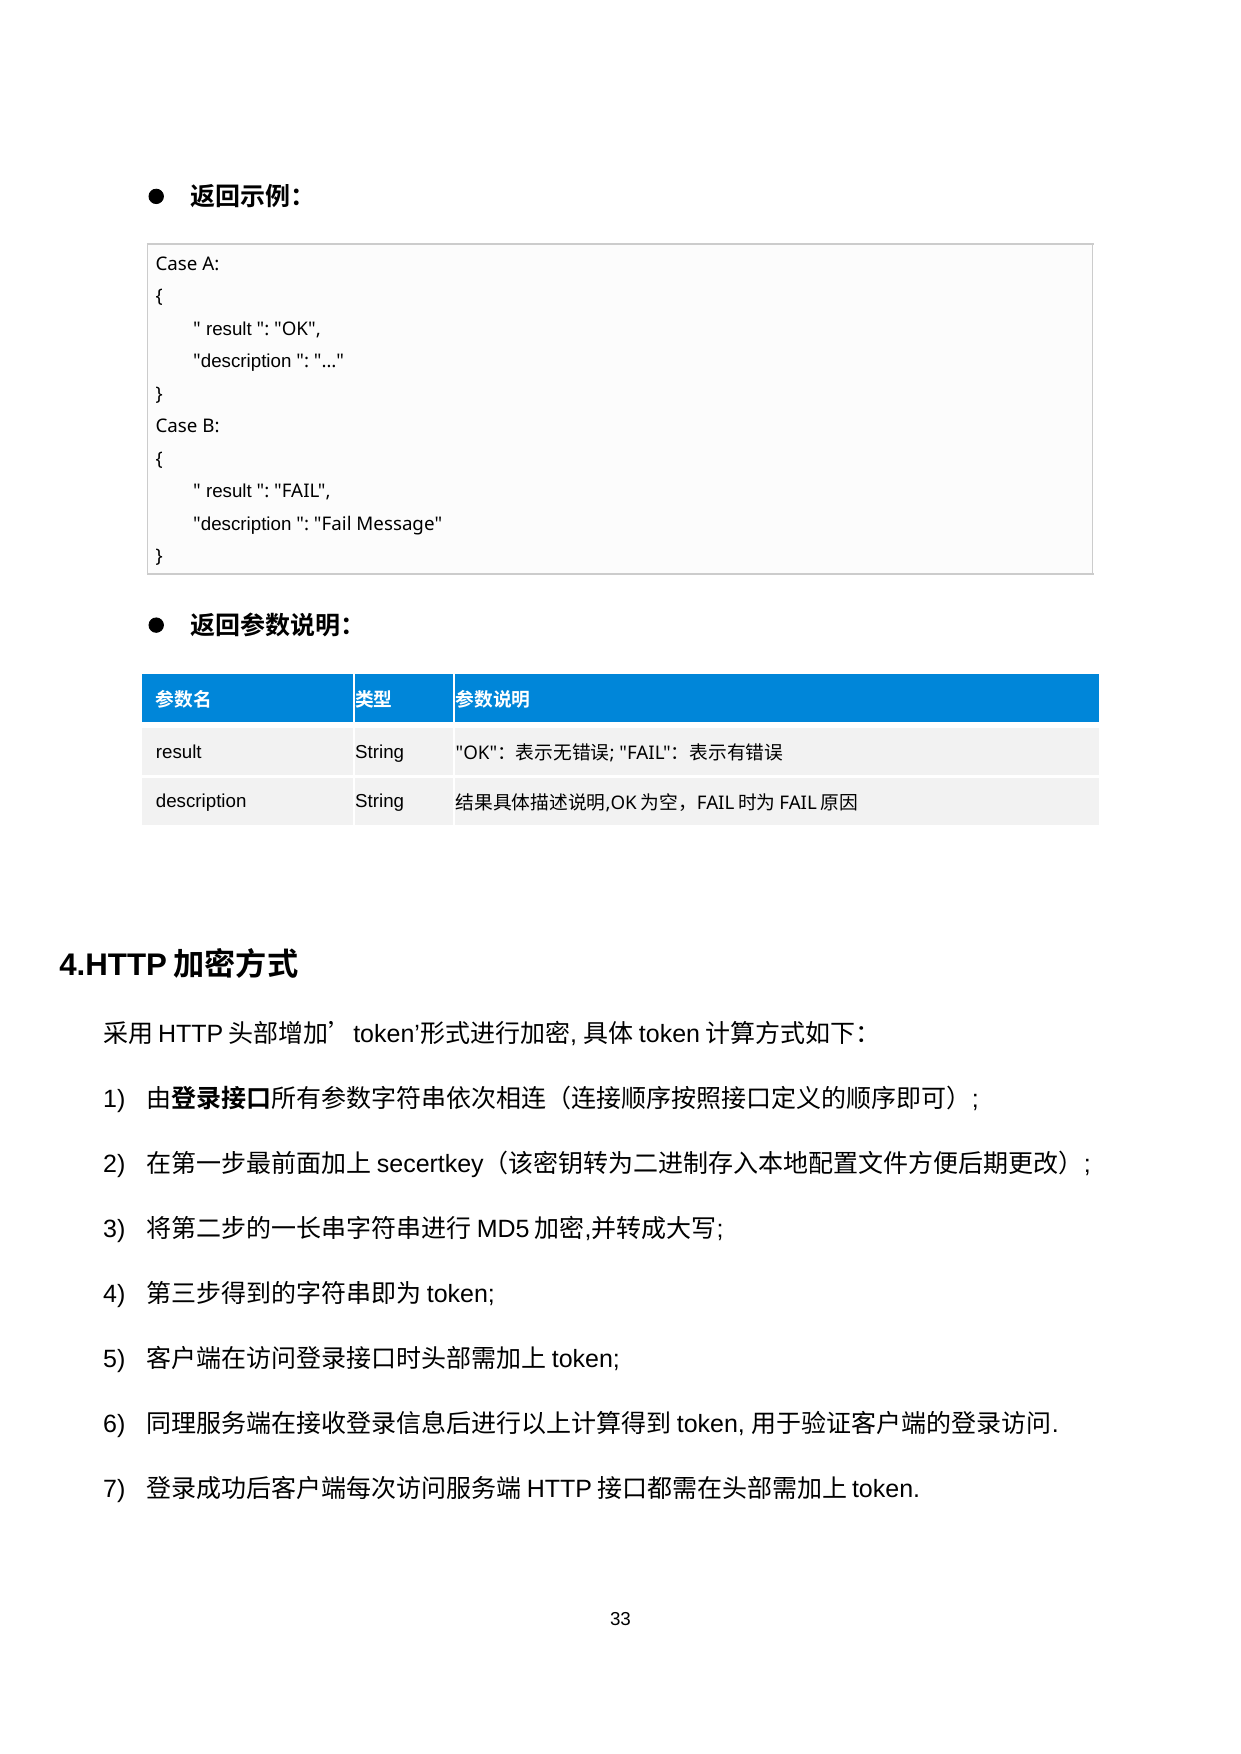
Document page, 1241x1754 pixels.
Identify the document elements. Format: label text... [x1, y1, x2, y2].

table_cell description [142, 778, 353, 825]
list 由登录接口所有参数字符串依次相连（连接顺序按照接口定义的顺序即可）; [103, 1064, 1181, 1129]
table_cell String [355, 728, 453, 775]
table_cell "OK"：表示无错误; "FAIL"：表示有错误 [455, 728, 1099, 775]
list 在第一步最前面加上secertkey（该密钥转为二进制存入本地配置文件方便后期更改）; [103, 1129, 1181, 1194]
table_cell 结果具体描述说明,OK为空，FAIL时为FAIL原因 [455, 778, 1099, 825]
table_header 类型 [355, 674, 453, 722]
list 第三步得到的字符串即为token; [103, 1259, 1181, 1324]
table_header 参数名 [142, 674, 353, 722]
text 采用HTTP头部增加’token’形式进行加密, 具体token计算方式如下： [59, 999, 1181, 1064]
list 同理服务端在接收登录信息后进行以上计算得到token, 用于验证客户端的登录访问. [103, 1389, 1181, 1454]
list 返回示例： [147, 162, 1181, 227]
list 将第二步的一长串字符串进行MD5加密,并转成大写; [103, 1194, 1181, 1259]
list 登录成功后客户端每次访问服务端HTTP接口都需在头部需加上token. [103, 1454, 1181, 1519]
table_header 参数说明 [455, 674, 1099, 722]
list 返回参数说明： [147, 591, 1181, 656]
table_cell result [142, 728, 353, 775]
list 客户端在访问登录接口时头部需加上token; [103, 1324, 1181, 1389]
table_cell String [355, 778, 453, 825]
subtitle 4.HTTP加密方式 [59, 929, 1181, 994]
table_header Case A: { " result ": "OK", "description ": "…" } Case B: { " result ": "FAIL", "description ": "Fail Message" } [148, 245, 1092, 573]
